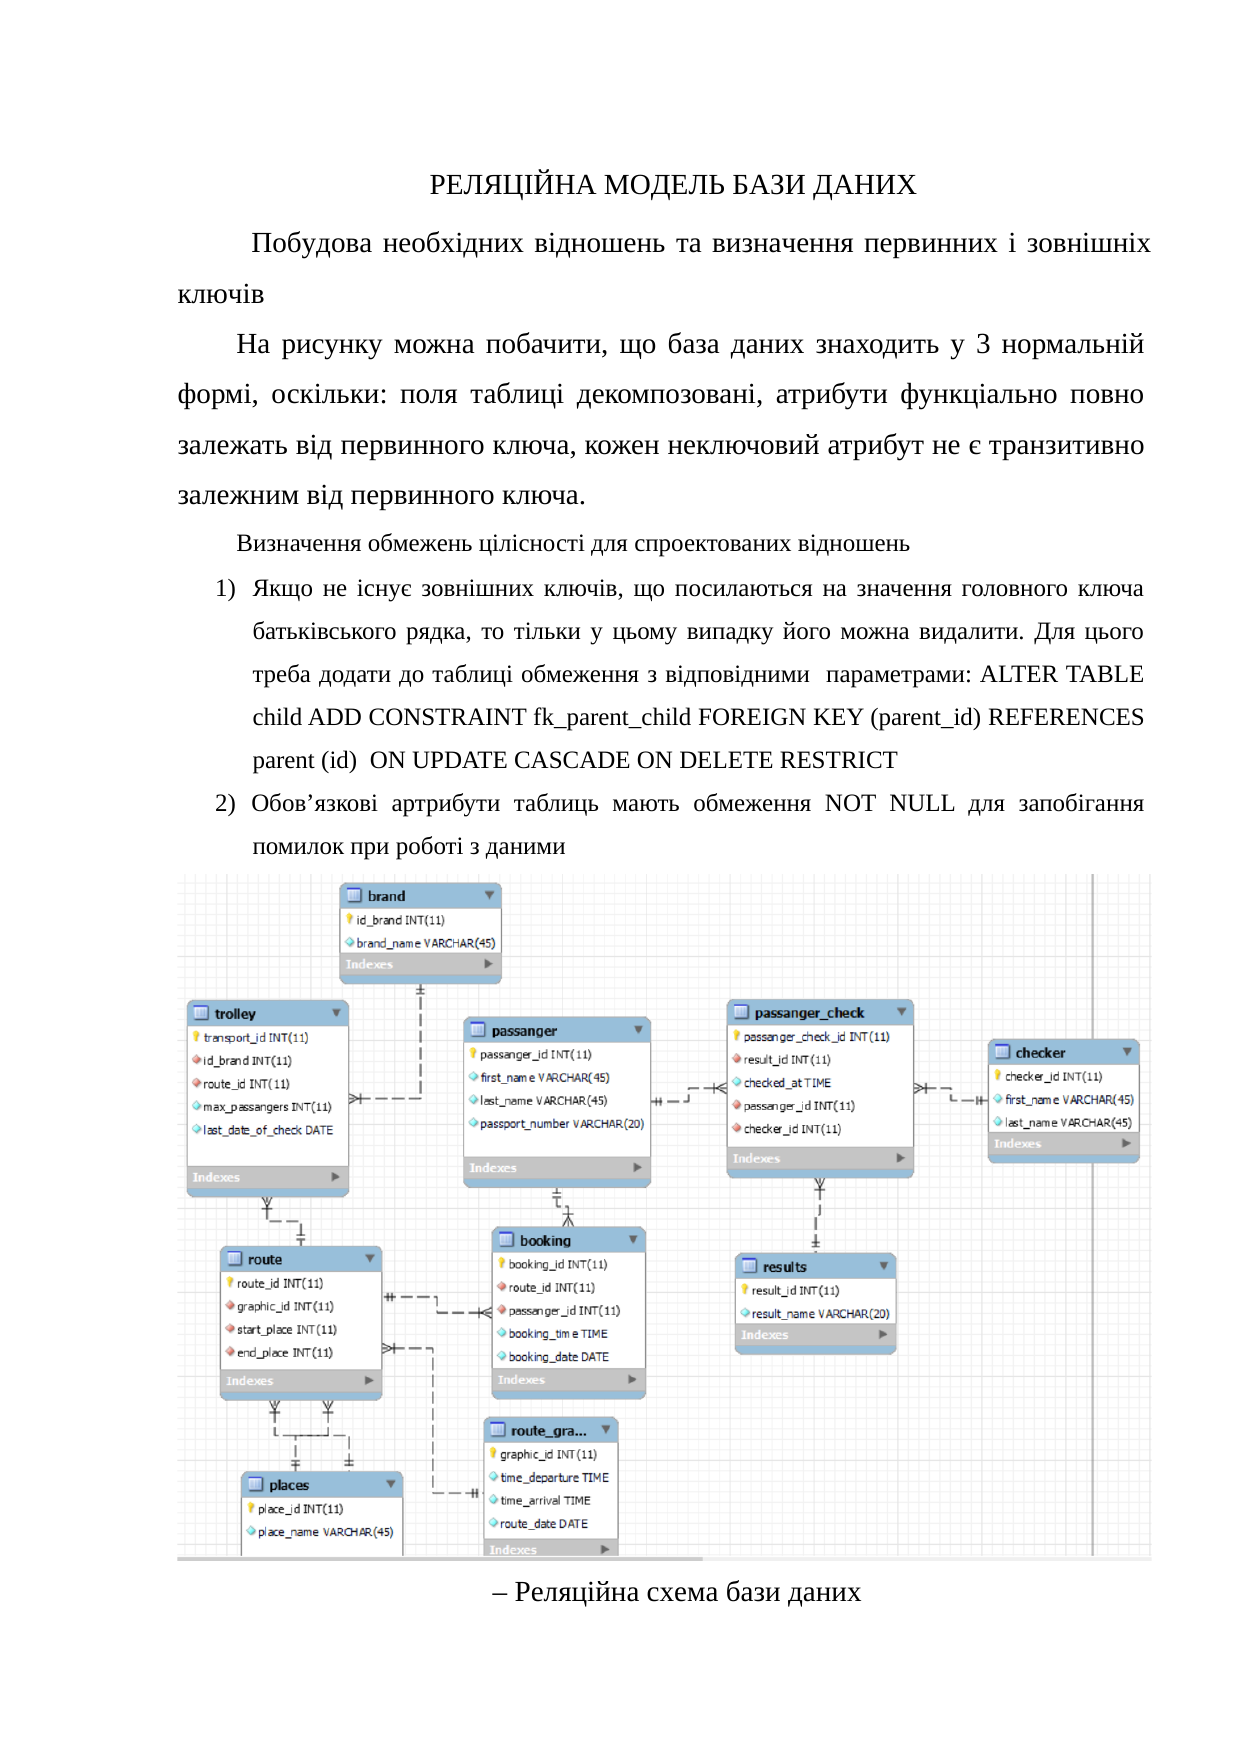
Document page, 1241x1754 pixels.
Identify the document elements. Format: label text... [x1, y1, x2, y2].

text Реляційна модель бази даних [177, 167, 1152, 201]
text Визначення обмежень цілісності для спроектованих відношень [177, 528, 1146, 557]
list Побудова необхідних відношень та визначення первинних і зовнішніх ключів [177, 226, 1152, 309]
list Якщо не існує зовнішних ключів, що посилаються на значення головного ключа батьківського рядка, то тільки у цьому випадку його можна видалити. Для цього треба додати до таблиці обмеження з відповідними параметрами: ALTER TABLE child ADD CONSTRAINT fk_parent_child FOREIGN KEY (parent_id) REFERENCES parent (id) ON UPDATE CASCADE ON DELETE RESTRICT [215, 573, 1145, 774]
picture [177, 874, 1152, 1561]
list Обов’язкові артрибути таблиць мають обмеження NOT NULL для запобігання помилок при роботі з даними [215, 788, 1145, 860]
text На рисунку можна побачити, що база даних знаходить у 3 нормальній формі, оскільки: поля таблиці декомпозовані, атрибути функціально повно залежать від первинного ключа, кожен неключовий атрибут не є транзитивно залежним від первинного ключа. [177, 326, 1146, 511]
list – Реляційна схема бази даних [177, 1574, 1152, 1608]
